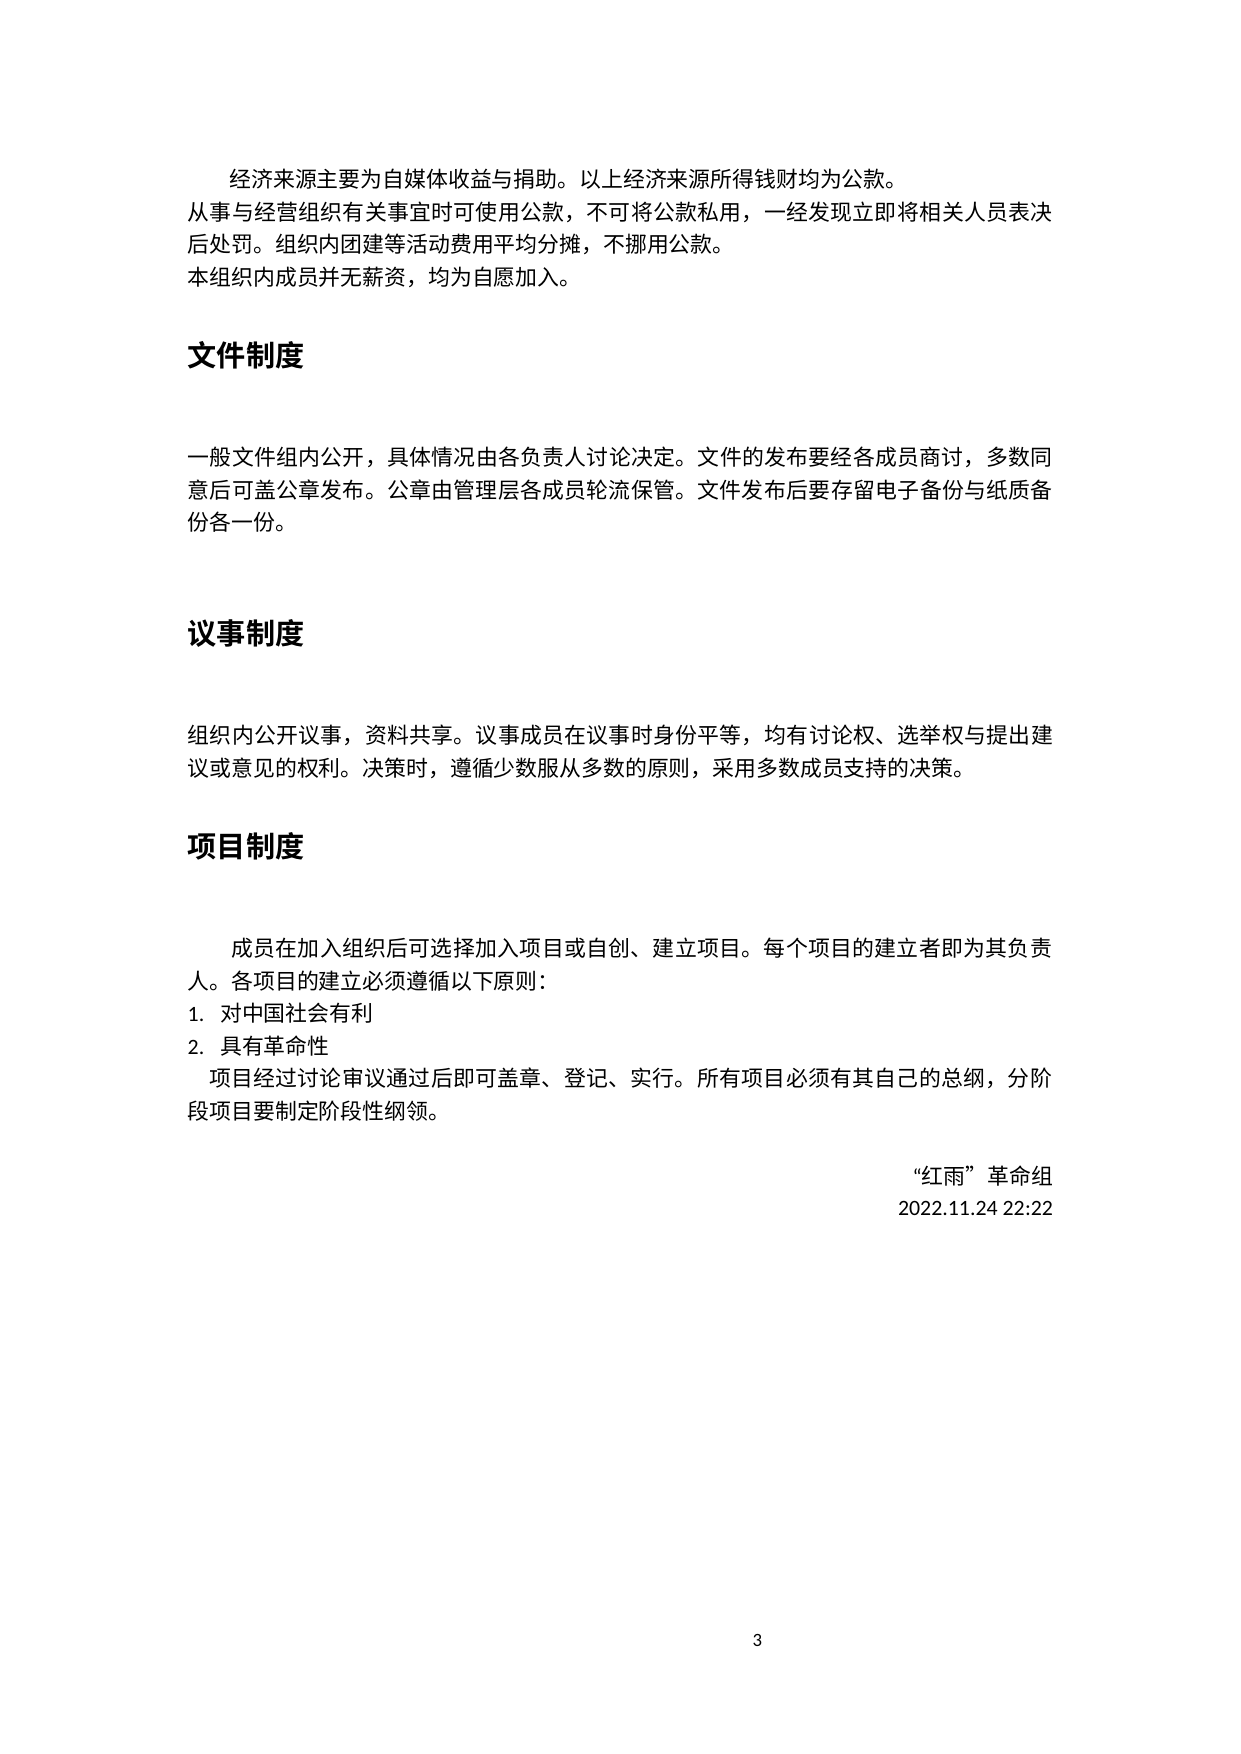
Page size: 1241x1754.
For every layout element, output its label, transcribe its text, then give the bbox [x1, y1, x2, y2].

list 对中国社会有利 [187, 996, 1053, 1028]
text 经济来源主要为自媒体收益与捐助。以上经济来源所得钱财均为公款。 [229, 162, 1053, 194]
subtitle 议事制度 [187, 599, 1053, 664]
text 成员在加入组织后可选择加入项目或自创、建立项目。每个项目的建立者即为其负责人。各项目的建立必须遵循以下原则： [187, 931, 1053, 996]
text 2022.11.24 22:22 [187, 1191, 1053, 1223]
text 一般文件组内公开，具体情况由各负责人讨论决定。文件的发布要经各成员商讨，多数同意后可盖公章发布。公章由管理层各成员轮流保管。文件发布后要存留电子备份与纸质备份各一份。 [187, 440, 1053, 537]
list 具有革命性 [187, 1028, 1053, 1061]
text 组织内公开议事，资料共享。议事成员在议事时身份平等，均有讨论权、选举权与提出建议或意见的权利。决策时，遵循少数服从多数的原则，采用多数成员支持的决策。 [187, 718, 1053, 783]
text “红雨”革命组 [187, 1158, 1053, 1191]
text 本组织内成员并无薪资，均为自愿加入。 [187, 259, 1053, 292]
subtitle 项目制度 [187, 812, 1053, 877]
subtitle 文件制度 [187, 321, 1053, 386]
text 从事与经营组织有关事宜时可使用公款，不可将公款私用，一经发现立即将相关人员表决后处罚。组织内团建等活动费用平均分摊，不挪用公款。 [187, 194, 1053, 259]
list 项目经过讨论审议通过后即可盖章、登记、实行。所有项目必须有其自己的总纲，分阶段项目要制定阶段性纲领。 [187, 1061, 1053, 1126]
